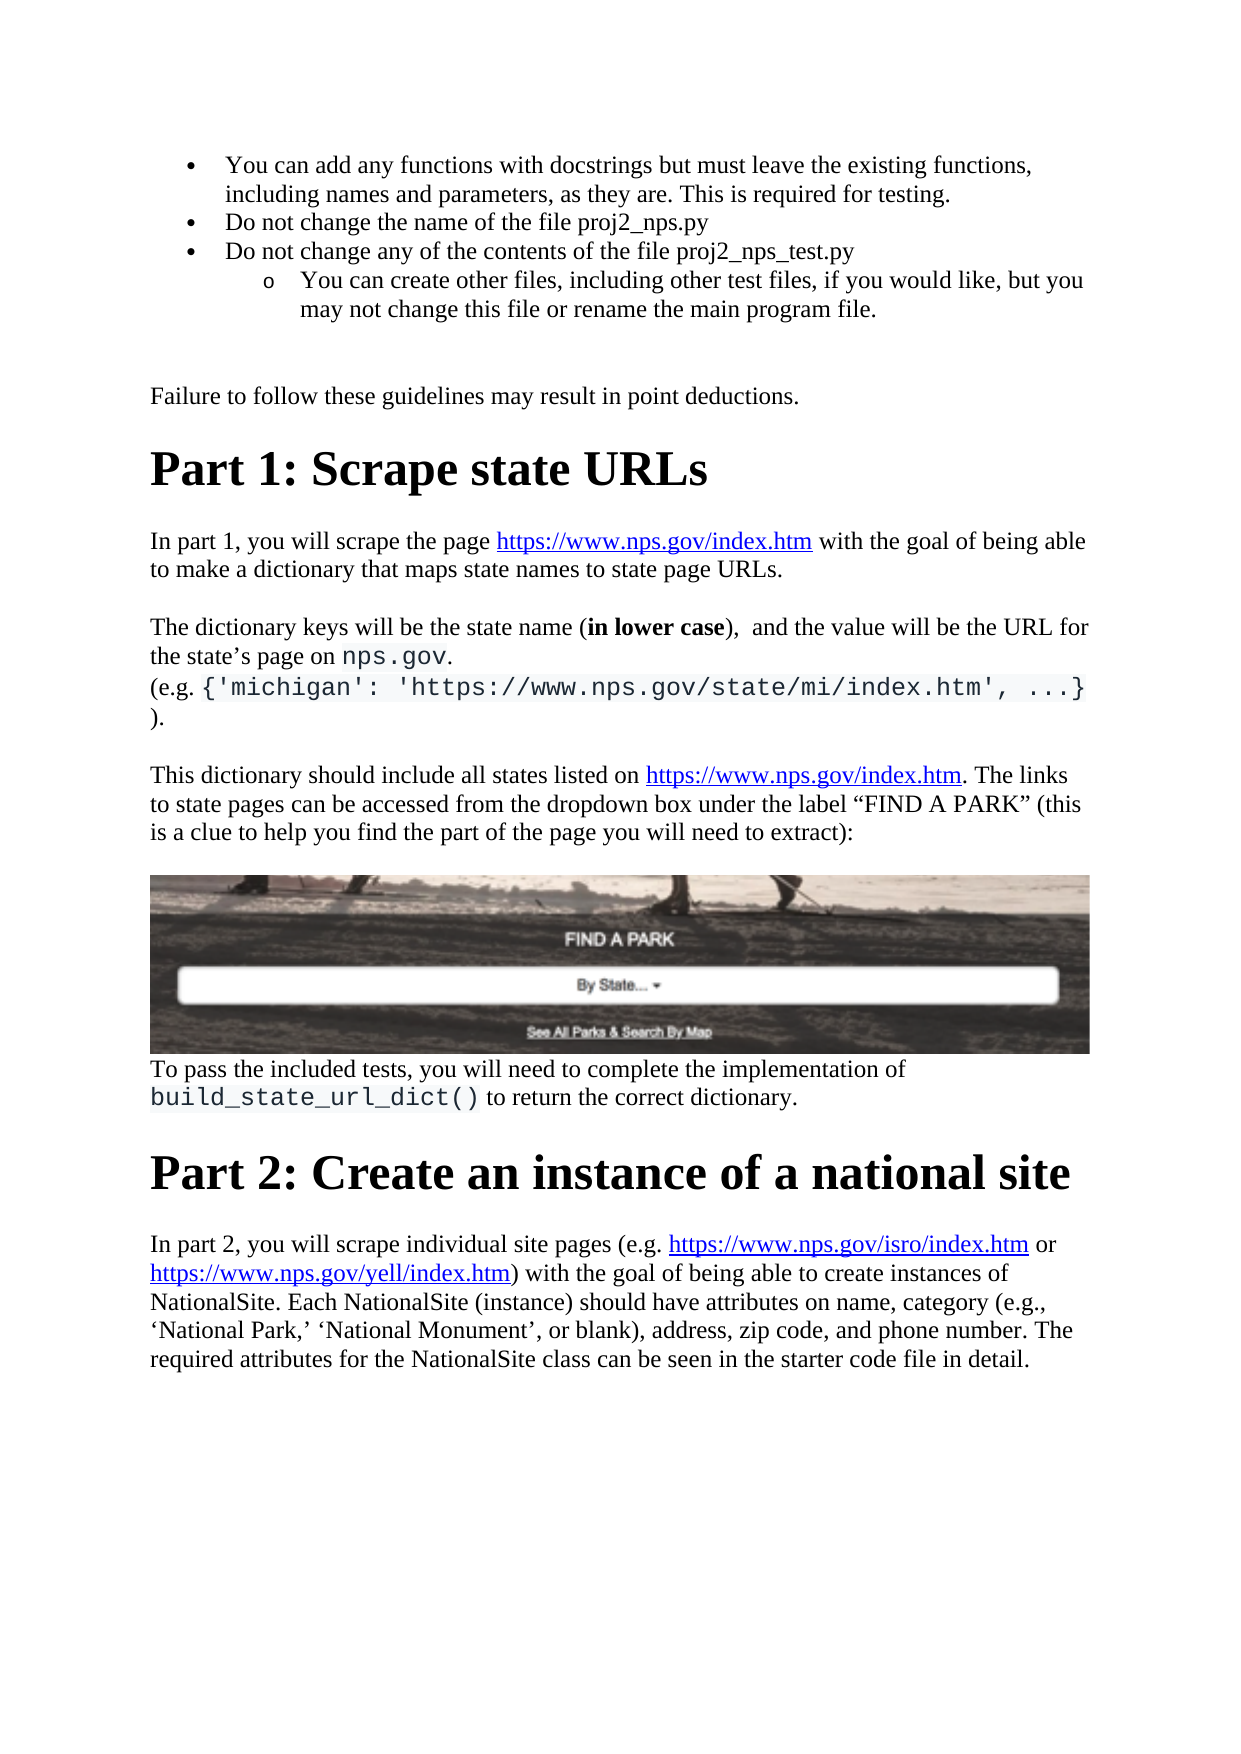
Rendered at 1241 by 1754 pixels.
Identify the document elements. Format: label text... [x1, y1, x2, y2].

text This dictionary should include all states listed on https://www.nps.gov/index.htm. The links to state pages can be accessed from the dropdown box under the label “FIND A PARK” (this is a clue to help you find the part of the page you will need to extract): [150, 760, 1090, 846]
text Failure to follow these guidelines may result in point deductions. [150, 381, 1090, 410]
text To pass the included tests, you will need to complete the implementation of build_state_url_dict() to return the correct dictionary. [150, 1054, 1090, 1113]
list You can add any functions with docstrings but must leave the existing functions, including names and parameters, as they are. This is required for testing. [187, 150, 1090, 207]
text In part 1, you will scrape the page https://www.nps.gov/index.htm with the goal of being able to make a dictionary that maps state names to state page URLs. [150, 526, 1090, 583]
list Do not change any of the contents of the file proj2_nps_test.py [187, 236, 1090, 265]
picture [150, 875, 1090, 1054]
list Do not change the name of the file proj2_nps.py [187, 207, 1090, 236]
text (e.g. {'michigan': 'https://www.nps.gov/state/mi/index.htm', ...} ). [150, 672, 1090, 731]
list You can create other files, including other test files, if you would like, but you may not change this file or rename the main program file. [262, 265, 1090, 323]
text The dictionary keys will be the state name (in lower case), and the value will be the URL for the state’s page on nps.gov. [150, 612, 1090, 672]
text Part 1: Scrape state URLs [150, 439, 1090, 497]
text Part 2: Create an instance of a national site [150, 1142, 1090, 1200]
text In part 2, you will scrape individual site pages (e.g. https://www.nps.gov/isro/index.htm or https://www.nps.gov/yell/index.htm) with the goal of being able to create instances of NationalSite. Each NationalSite (instance) should have attributes on name, category (e.g., ‘National Park,’ ‘National Monument’, or blank), address, zip code, and phone number. The required attributes for the NationalSite class can be seen in the starter code file in detail. [150, 1229, 1090, 1373]
